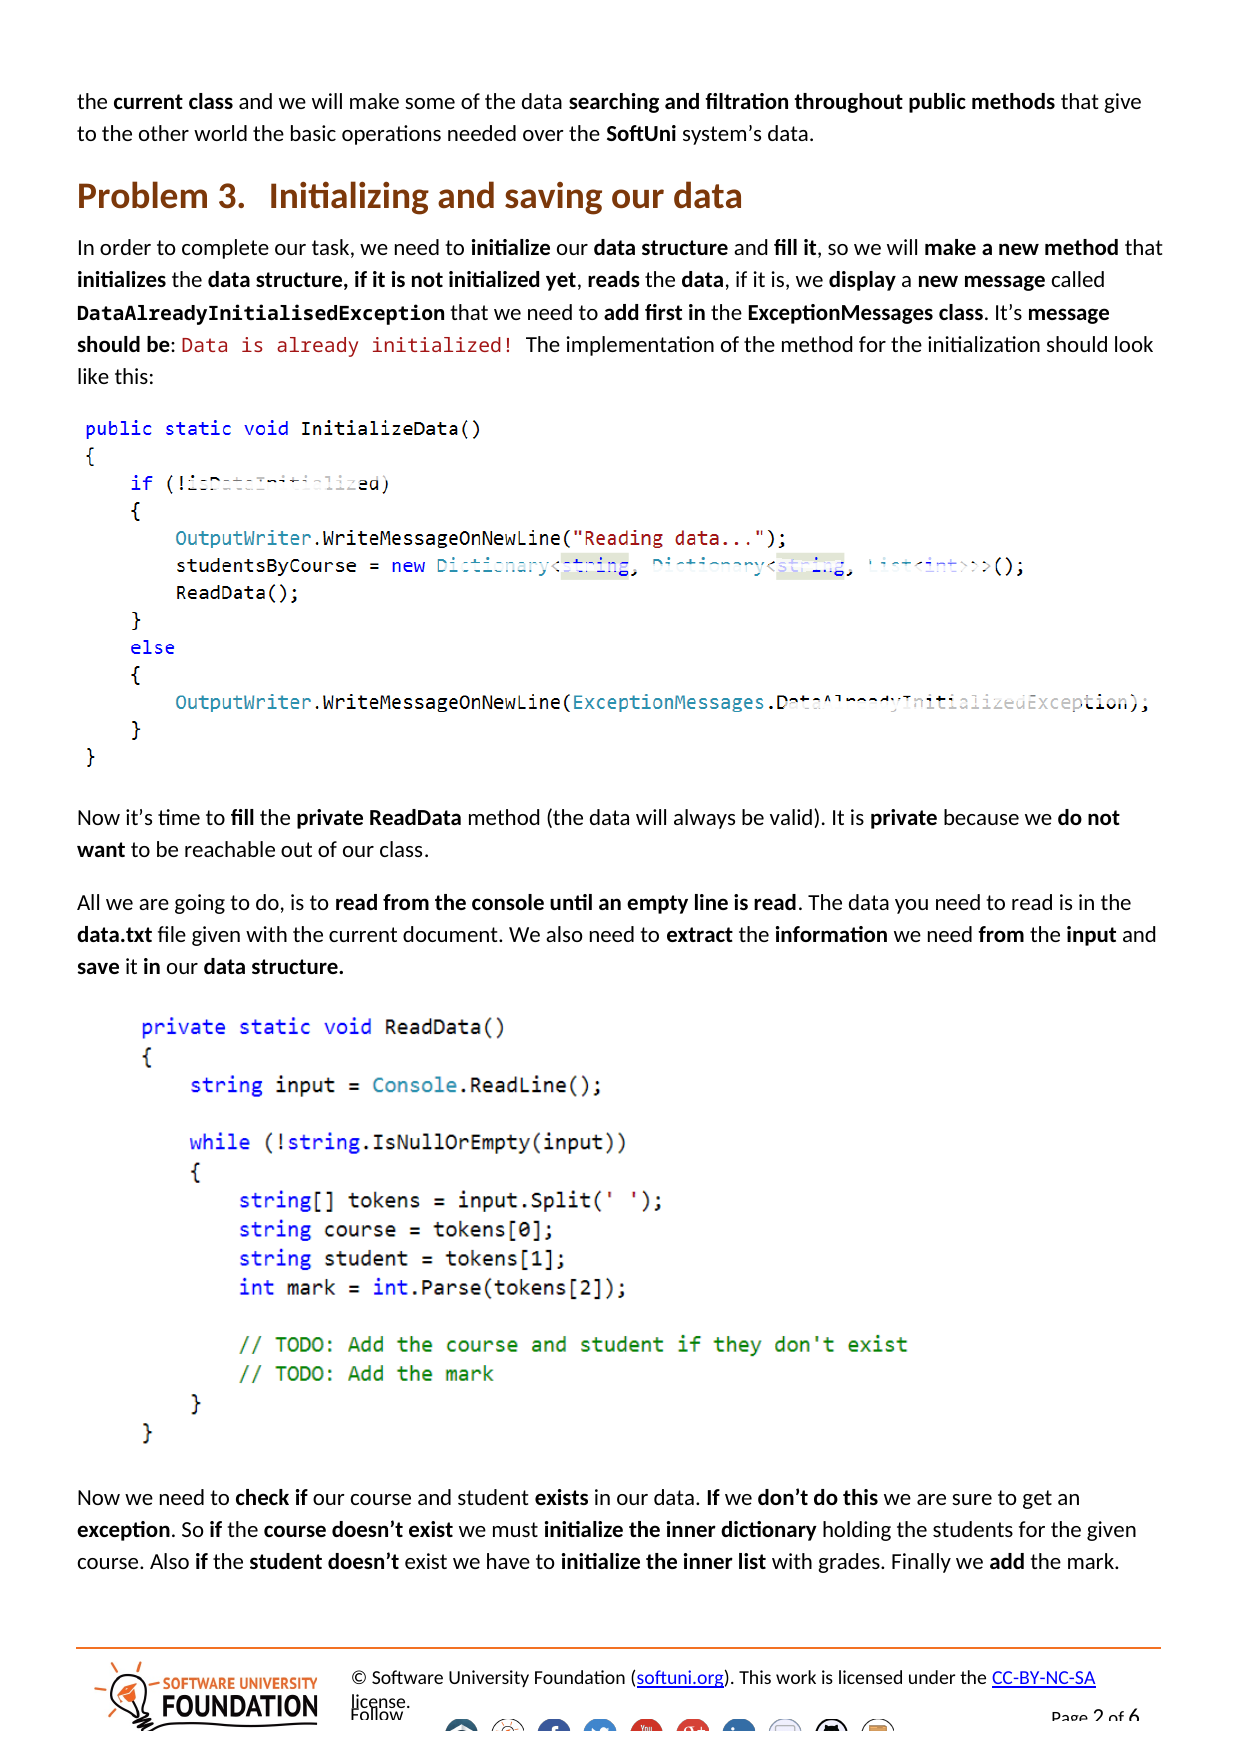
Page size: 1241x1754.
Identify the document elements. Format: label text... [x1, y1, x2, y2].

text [77, 87, 1163, 147]
picture [583, 1719, 617, 1731]
picture [676, 1719, 709, 1731]
picture [722, 1719, 756, 1731]
text Now we need to check if our course and student exists in our data. If we don’t do this we are sure to get an exception. So if the course doesn’t exist we must initialize the inner dictionary holding the students for the given course. Also if the student doesn’t exist we have to initialize the inner list with grades. Finally we add the mark. [77, 1483, 1163, 1575]
picture [93, 1661, 318, 1731]
text In order to complete our task, we need to initialize our data structure and fill it, so we will make a new method that initializes the data structure, if it is not initialized yet, reads the data, if it is, we display a new message called DataAlreadyInitialisedException that we need to add first in the ExceptionMessages class. It’s message should be: Data is already initialized! The implementation of the method for the initialization should look like this: [77, 233, 1163, 390]
text All we are going to do, is to read from the console until an empty line is read. The data you need to read is in the data.txt file given with the current document. We also need to extract the information we need from the input and save it in our data structure. [77, 888, 1163, 980]
picture [630, 1719, 663, 1731]
picture [445, 1719, 478, 1731]
text Now it’s time to fill the private ReadData method (the data will always be valid). It is private because we do not want to be reachable out of our class. [77, 803, 1163, 863]
picture [768, 1719, 802, 1731]
subtitle Initializing and saving our data [77, 172, 1163, 218]
picture [76, 1005, 1164, 1458]
picture [537, 1719, 571, 1731]
picture [76, 415, 1165, 778]
picture [861, 1719, 894, 1731]
picture [815, 1719, 848, 1731]
picture [491, 1719, 524, 1731]
